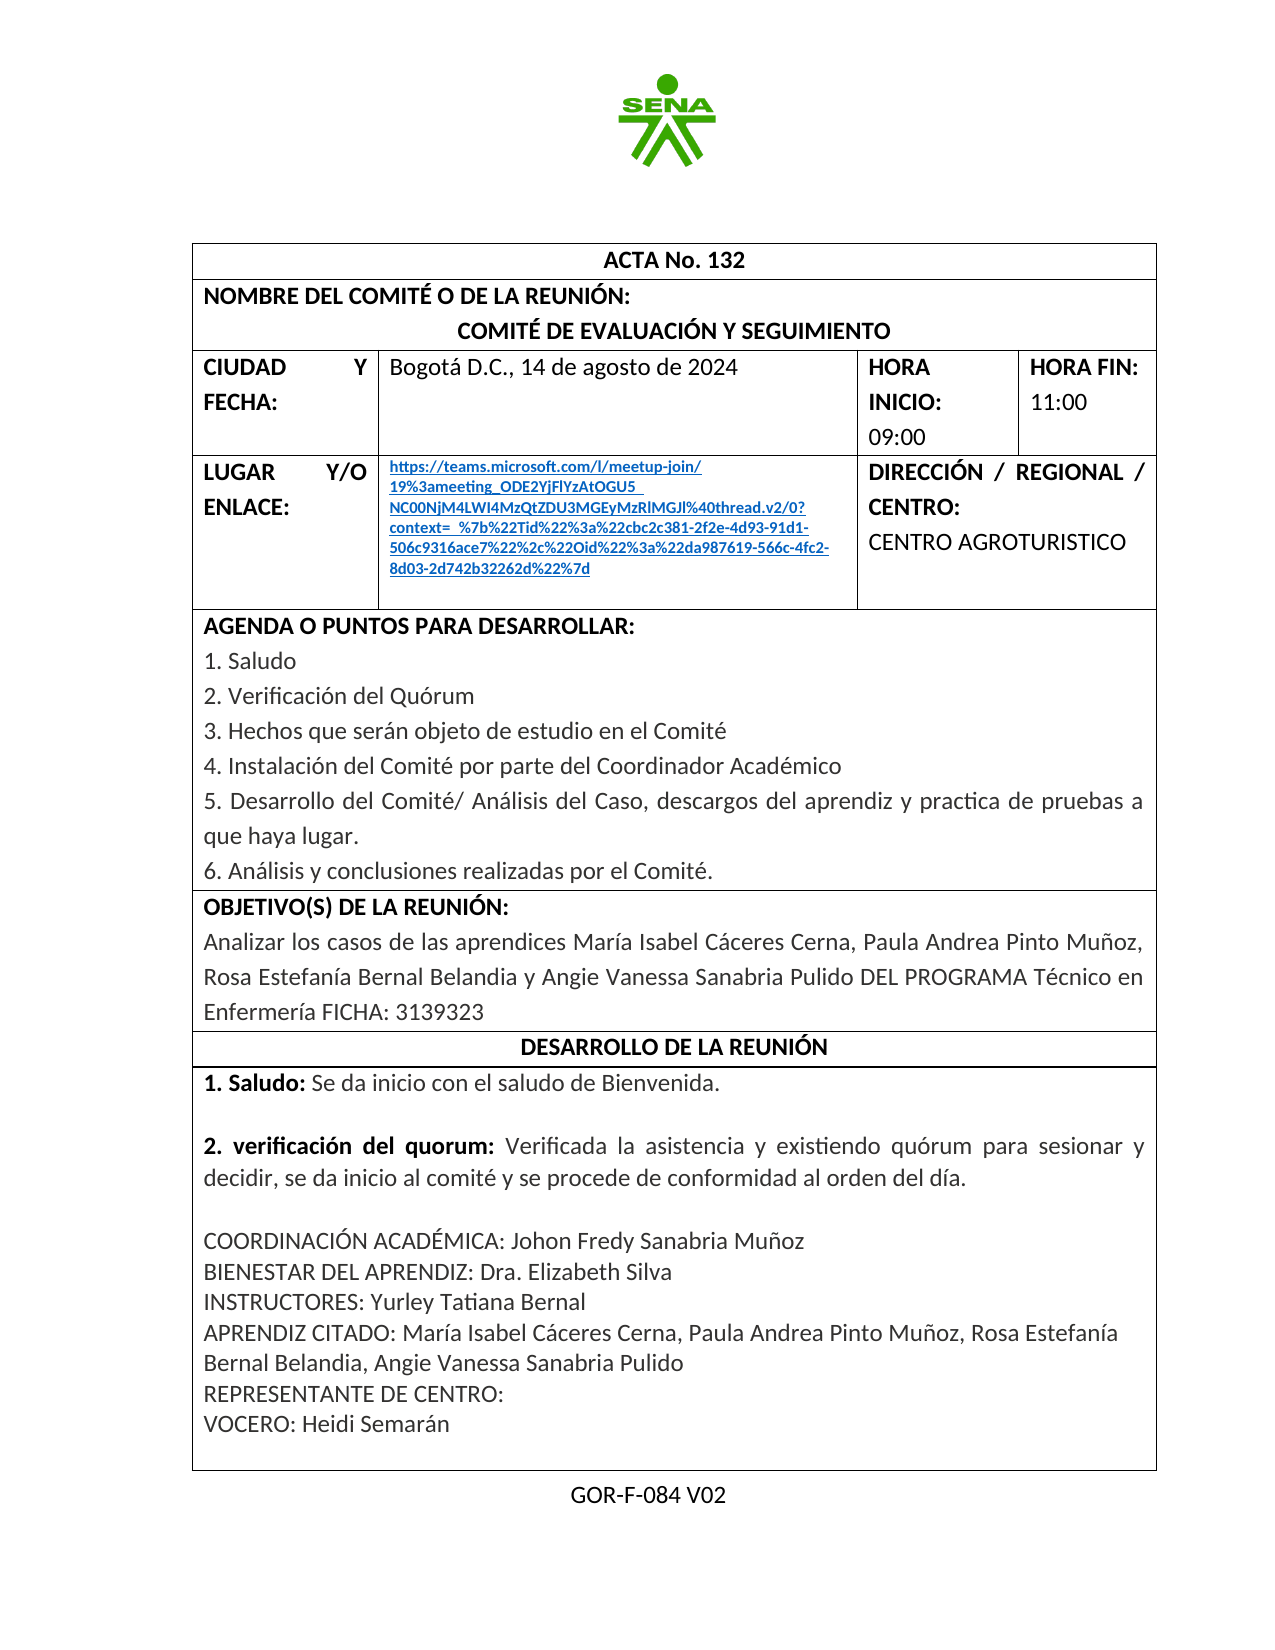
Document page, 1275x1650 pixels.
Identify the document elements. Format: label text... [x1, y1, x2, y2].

table_cell OBJETIVO(S) DE LA REUNIÓN: Analizar los casos de las aprendices María Isabel Cáceres Cerna, Paula Andrea Pinto Muñoz, Rosa Estefanía Bernal Belandia y Angie Vanessa Sanabria Pulido DEL PROGRAMA Técnico en Enfermería FICHA: 3139323 [193, 891, 1156, 1031]
table_cell LUGAR Y/O ENLACE: [193, 456, 378, 609]
table_cell AGENDA O PUNTOS PARA DESARROLLAR: 1. Saludo 2. Verificación del Quórum 3. Hechos que serán objeto de estudio en el Comité 4. Instalación del Comité por parte del Coordinador Académico 5. Desarrollo del Comité/ Análisis del Caso, descargos del aprendiz y practica de pruebas a que haya lugar. 6. Análisis y conclusiones realizadas por el Comité. [193, 610, 1156, 890]
table_cell DESARROLLO DE LA REUNIÓN [193, 1032, 1156, 1066]
table_cell CIUDAD Y FECHA: [193, 351, 378, 455]
picture [618, 74, 716, 167]
table_cell Bogotá D.C., 14 de agosto de 2024 [379, 351, 857, 455]
table_cell NOMBRE DEL COMITÉ O DE LA REUNIÓN: COMITÉ DE EVALUACIÓN Y SEGUIMIENTO [193, 280, 1156, 349]
table_cell DIRECCIÓN / REGIONAL / CENTRO: CENTRO AGROTURISTICO [858, 456, 1156, 609]
table_header ACTA No. 132 [193, 244, 1156, 279]
table_cell HORA INICIO: 09:00 [858, 351, 1018, 455]
table_cell https://teams.microsoft.com/l/meetup-join/19%3ameeting_ODE2YjFlYzAtOGU5 NC00NjM4LWI4MzQtZDU3MGEyMzRlMGJl%40thread.v2/0?context= %7b%22Tid%22%3a%22cbc2c381-2f2e-4d93-91d1-506c9316ace7%22%2c%22Oid%22%3a%22da987619-566c-4fc2-8d03-2d742b32262d%22%7d [379, 456, 857, 609]
table_cell HORA FIN: 11:00 [1019, 351, 1156, 455]
